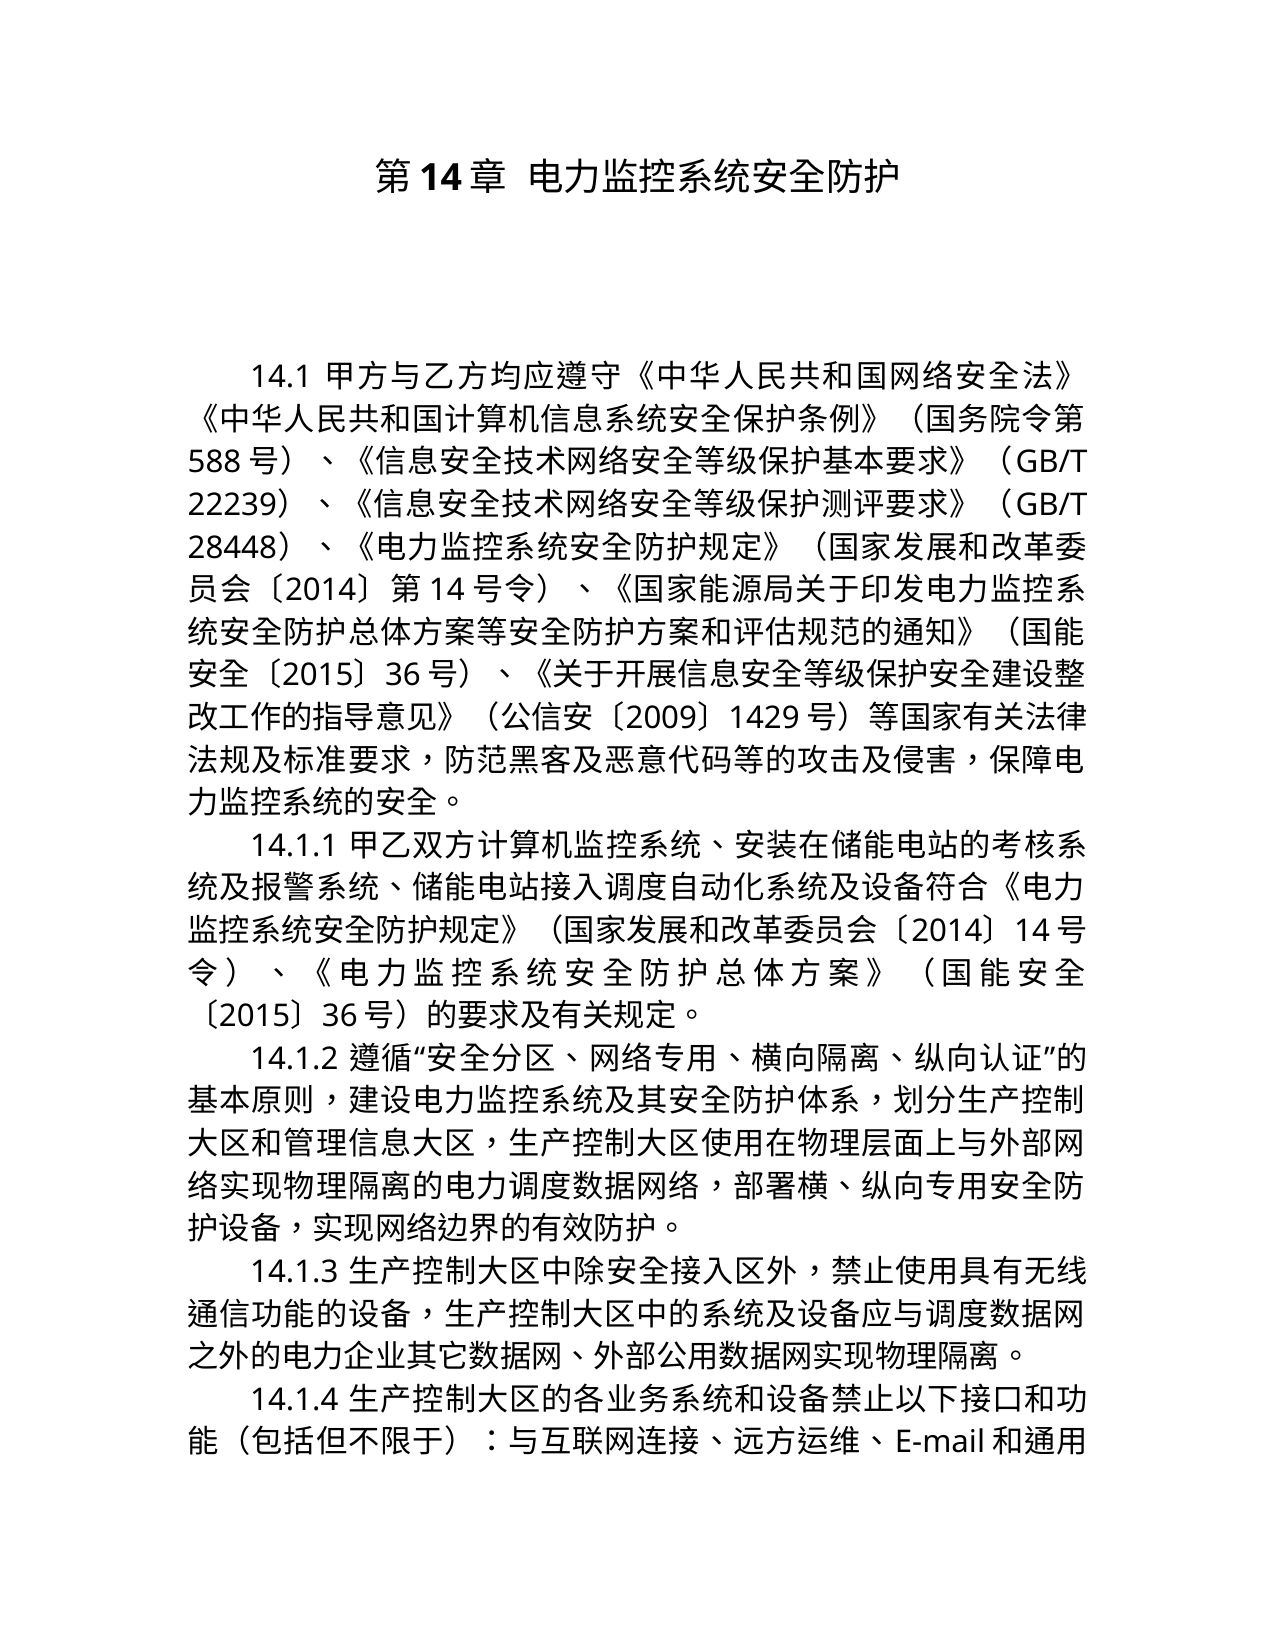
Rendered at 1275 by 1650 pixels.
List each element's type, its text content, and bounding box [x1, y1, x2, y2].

text 14.1.2 遵循“安全分区、网络专用、横向隔离、纵向认证”的基本原则，建设电力监控系统及其安全防护体系，划分生产控制大区和管理信息大区，生产控制大区使用在物理层面上与外部网络实现物理隔离的电力调度数据网络，部署横、纵向专用安全防护设备，实现网络边界的有效防护。 [187, 1036, 1087, 1249]
text 第14章 电力监控系统安全防护 [187, 150, 1087, 201]
text 14.1.1 甲乙双方计算机监控系统、安装在储能电站的考核系统及报警系统、储能电站接入调度自动化系统及设备符合《电力监控系统安全防护规定》（国家发展和改革委员会〔2014〕14号令）、《电力监控系统安全防护总体方案》（国能安全〔2015〕36号）的要求及有关规定。 [187, 823, 1087, 1036]
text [187, 1377, 1087, 1462]
text 14.1 甲方与乙方均应遵守《中华人民共和国网络安全法》《中华人民共和国计算机信息系统安全保护条例》（国务院令第588号）、《信息安全技术网络安全等级保护基本要求》（GB/T 22239）、《信息安全技术网络安全等级保护测评要求》（GB/T 28448）、《电力监控系统安全防护规定》（国家发展和改革委员会〔2014〕第14号令）、《国家能源局关于印发电力监控系统安全防护总体方案等安全防护方案和评估规范的通知》（国能安全〔2015〕36号）、《关于开展信息安全等级保护安全建设整改工作的指导意见》（公信安〔2009〕1429号）等国家有关法律法规及标准要求，防范黑客及恶意代码等的攻击及侵害，保障电力监控系统的安全。 [187, 354, 1087, 823]
text 14.1.3 生产控制大区中除安全接入区外，禁止使用具有无线通信功能的设备，生产控制大区中的系统及设备应与调度数据网之外的电力企业其它数据网、外部公用数据网实现物理隔离。 [187, 1249, 1087, 1377]
